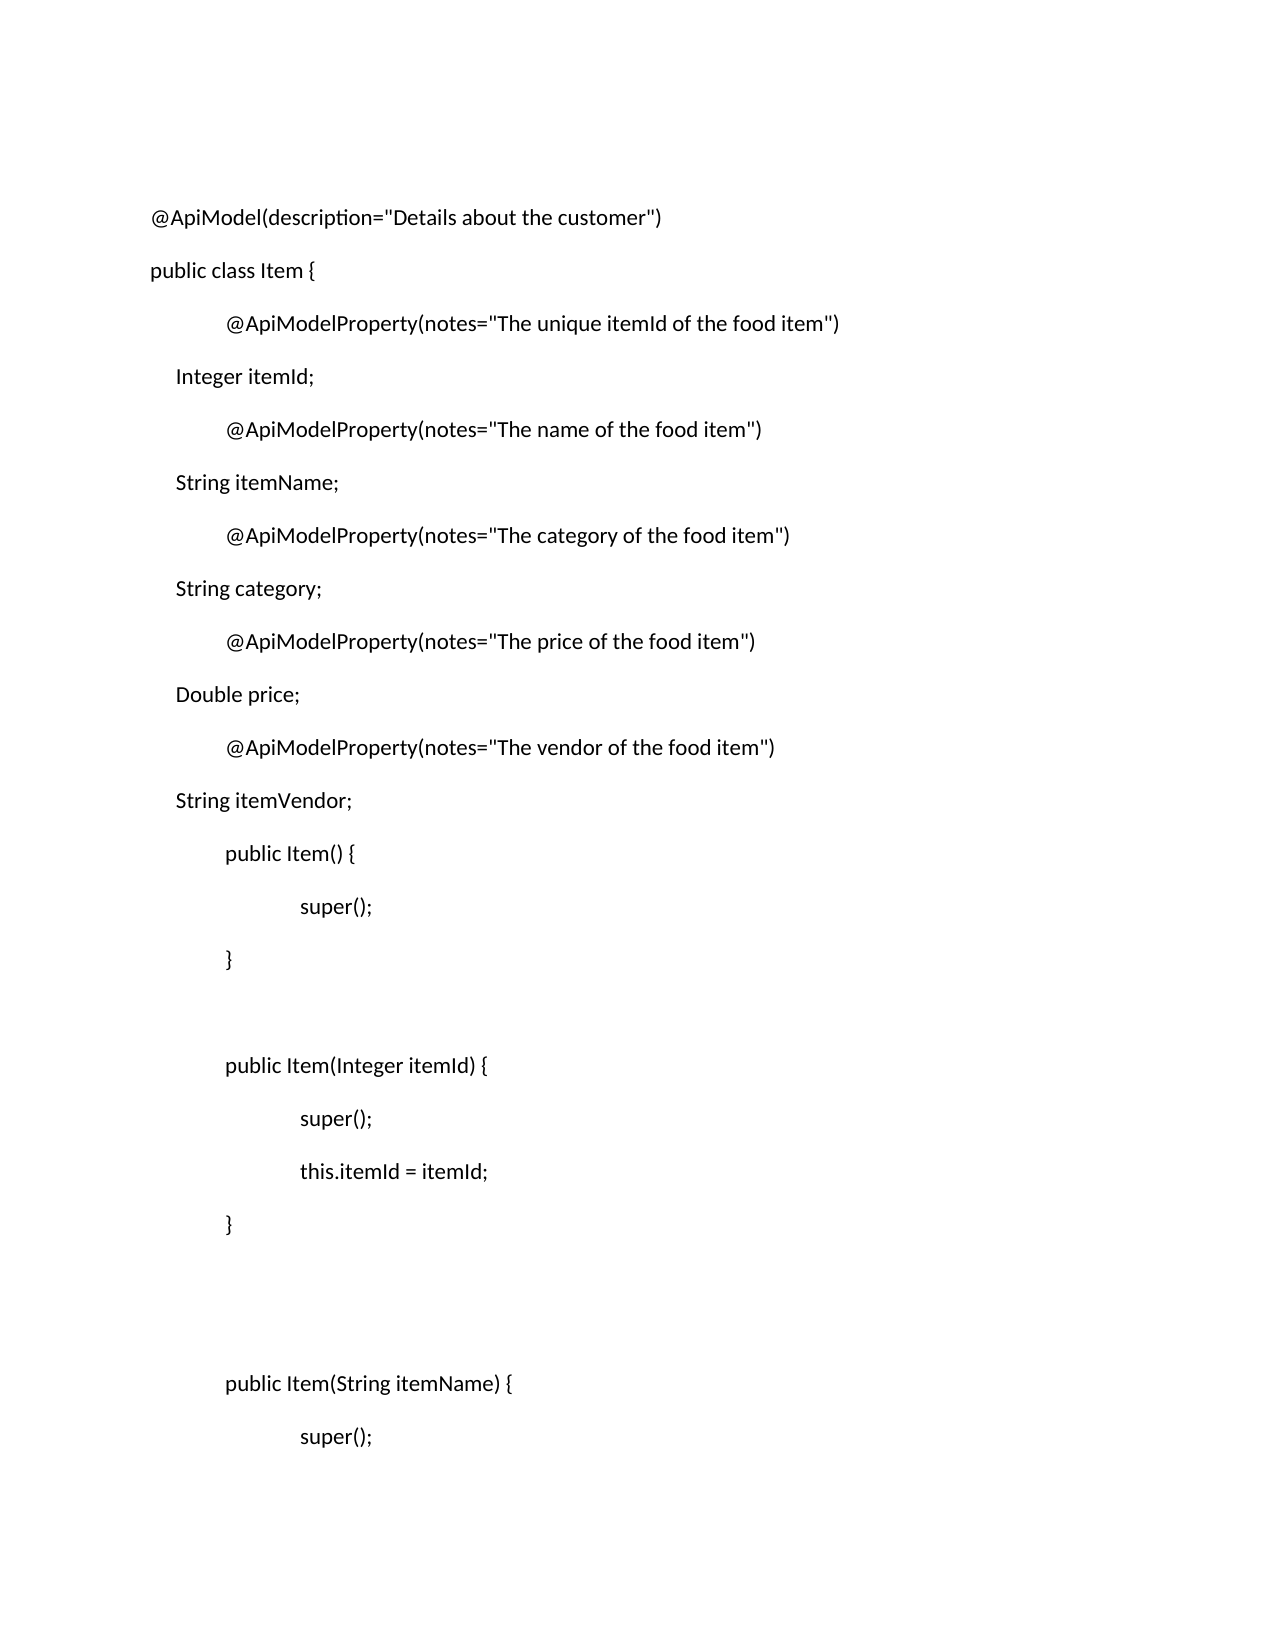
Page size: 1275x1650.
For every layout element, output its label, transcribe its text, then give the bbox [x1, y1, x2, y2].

text @ApiModel(description="Details about the customer") [150, 203, 1125, 231]
text @ApiModelProperty(notes="The category of the food item") [150, 521, 1125, 549]
text @ApiModelProperty(notes="The price of the food item") [150, 627, 1125, 655]
text } [150, 1210, 1125, 1238]
text } [150, 945, 1125, 973]
text String itemVendor; [150, 786, 1125, 814]
text public Item(Integer itemId) { [150, 1051, 1125, 1079]
text @ApiModelProperty(notes="The vendor of the food item") [150, 733, 1125, 761]
text super(); [150, 892, 1125, 920]
text String itemName; [150, 468, 1125, 496]
text @ApiModelProperty(notes="The unique itemId of the food item") [150, 309, 1125, 337]
text this.itemId = itemId; [150, 1157, 1125, 1185]
text String category; [150, 574, 1125, 602]
text public Item() { [150, 839, 1125, 867]
text super(); [150, 1104, 1125, 1132]
text super(); [150, 1422, 1125, 1451]
text @ApiModelProperty(notes="The name of the food item") [150, 415, 1125, 443]
text public class Item { [150, 256, 1125, 284]
text Integer itemId; [150, 362, 1125, 390]
text public Item(String itemName) { [150, 1369, 1125, 1397]
text Double price; [150, 680, 1125, 708]
